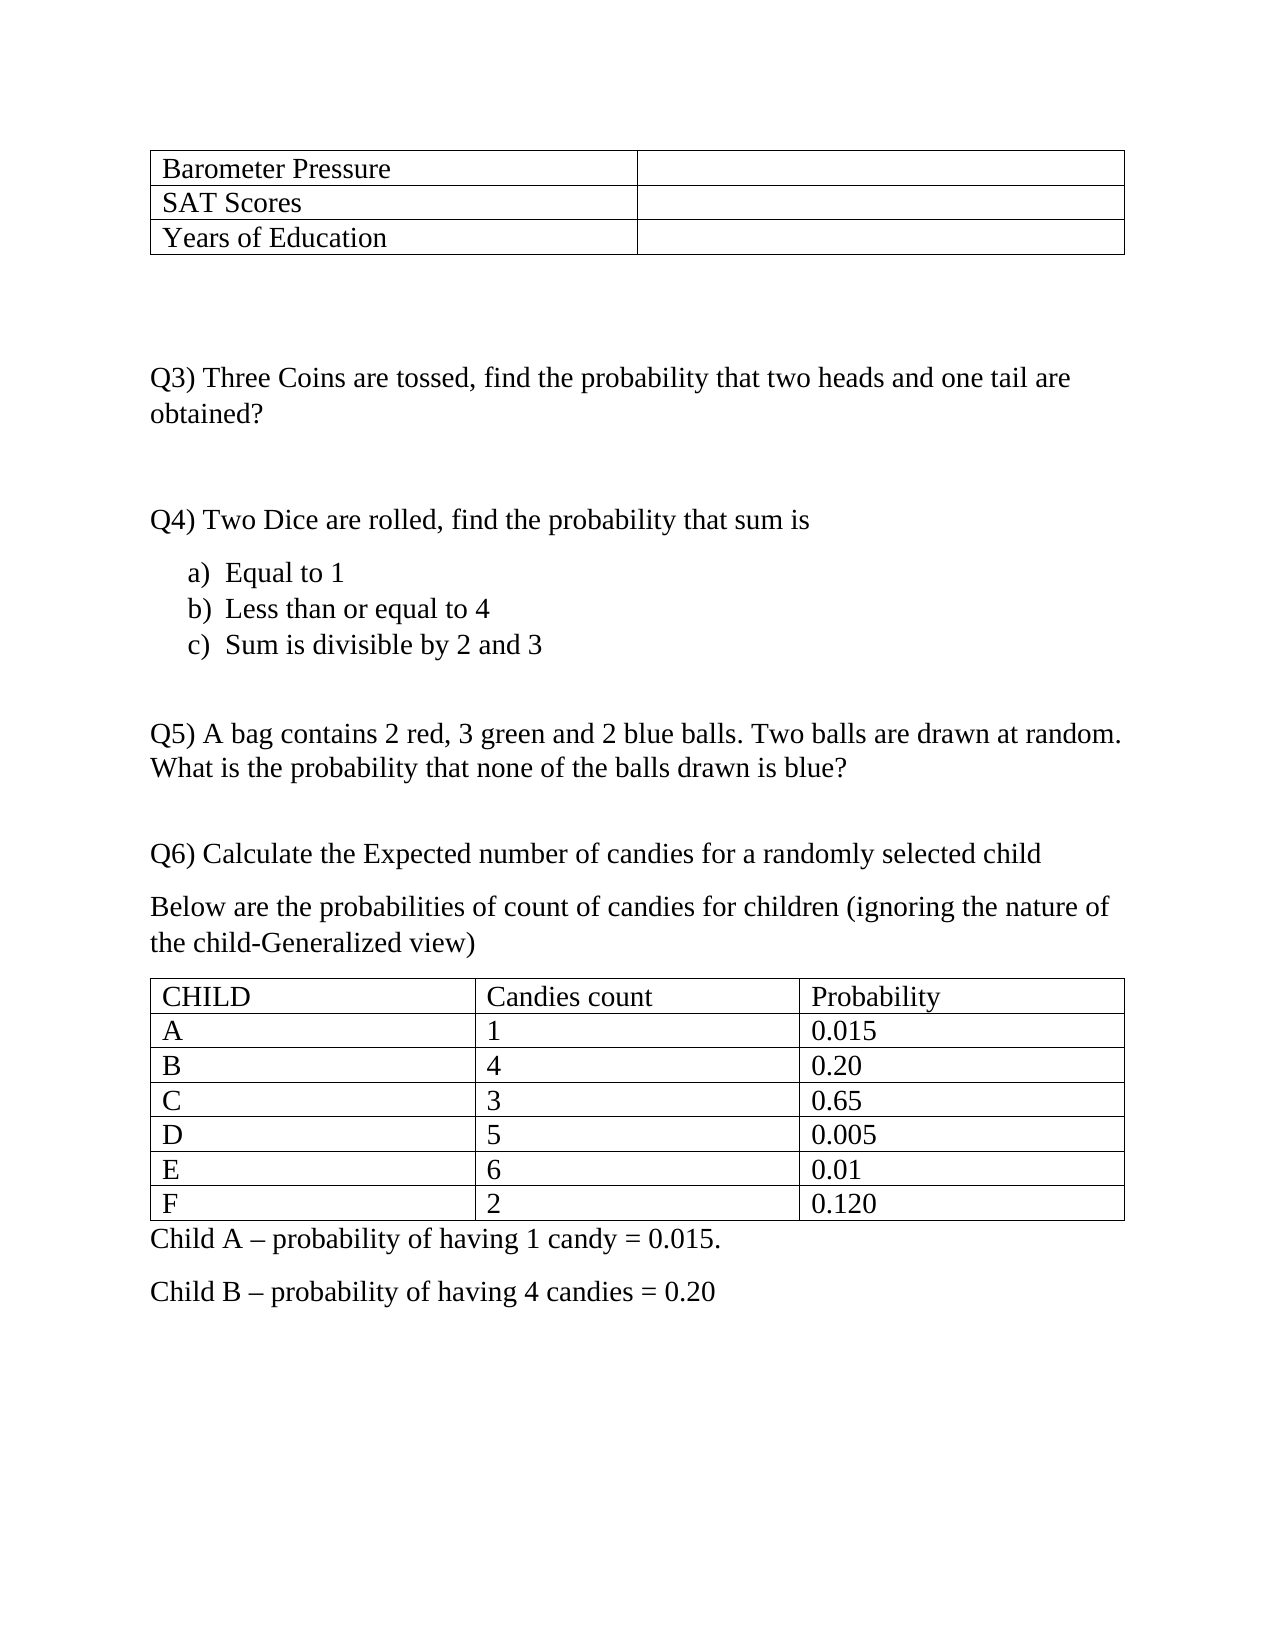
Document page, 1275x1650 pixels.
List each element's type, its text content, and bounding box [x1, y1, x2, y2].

table_cell 1 [476, 1014, 799, 1047]
list Sum is divisible by 2 and 3 [187, 627, 1125, 661]
text Q3) Three Coins are tossed, find the probability that two heads and one tail are obtained? [150, 360, 1125, 430]
table_cell E [151, 1152, 475, 1185]
table_cell 4 [476, 1048, 799, 1082]
table_cell 6 [476, 1152, 799, 1185]
text Q4) Two Dice are rolled, find the probability that sum is [150, 502, 1125, 536]
text Q5) A bag contains 2 red, 3 green and 2 blue balls. Two balls are drawn at random. What is the probability that none of the balls drawn is blue? [150, 716, 1125, 783]
table_cell Years of Education [151, 220, 637, 254]
table_cell 0.015 [800, 1014, 1124, 1047]
text Child A – probability of having 1 candy = 0.015. [150, 1221, 1125, 1254]
table_cell Barometer Pressure [151, 151, 637, 184]
table_cell B [151, 1048, 475, 1082]
table_header CHILD [151, 979, 475, 1012]
table_cell 0.01 [800, 1152, 1124, 1185]
table_cell 0.005 [800, 1117, 1124, 1151]
list Less than or equal to 4 [187, 591, 1125, 625]
text Below are the probabilities of count of candies for children (ignoring the nature of the child-Generalized view) [150, 889, 1125, 959]
list Equal to 1 [187, 555, 1125, 588]
table_cell 0.20 [800, 1048, 1124, 1082]
table_cell 5 [476, 1117, 799, 1151]
table_header Probability [800, 979, 1124, 1012]
table_cell 3 [476, 1083, 799, 1116]
table_cell F [151, 1186, 475, 1220]
table_cell [638, 186, 1124, 219]
table_cell D [151, 1117, 475, 1151]
table_cell C [151, 1083, 475, 1116]
table_cell [638, 220, 1124, 254]
text Q6) Calculate the Expected number of candies for a randomly selected child [150, 836, 1125, 870]
table_cell SAT Scores [151, 186, 637, 219]
table_cell 0.65 [800, 1083, 1124, 1116]
table_cell 0.120 [800, 1186, 1124, 1220]
table_header Candies count [476, 979, 799, 1012]
table_cell A [151, 1014, 475, 1047]
table_cell [638, 151, 1124, 184]
text Child B – probability of having 4 candies = 0.20 [150, 1274, 1125, 1307]
table_cell 2 [476, 1186, 799, 1220]
